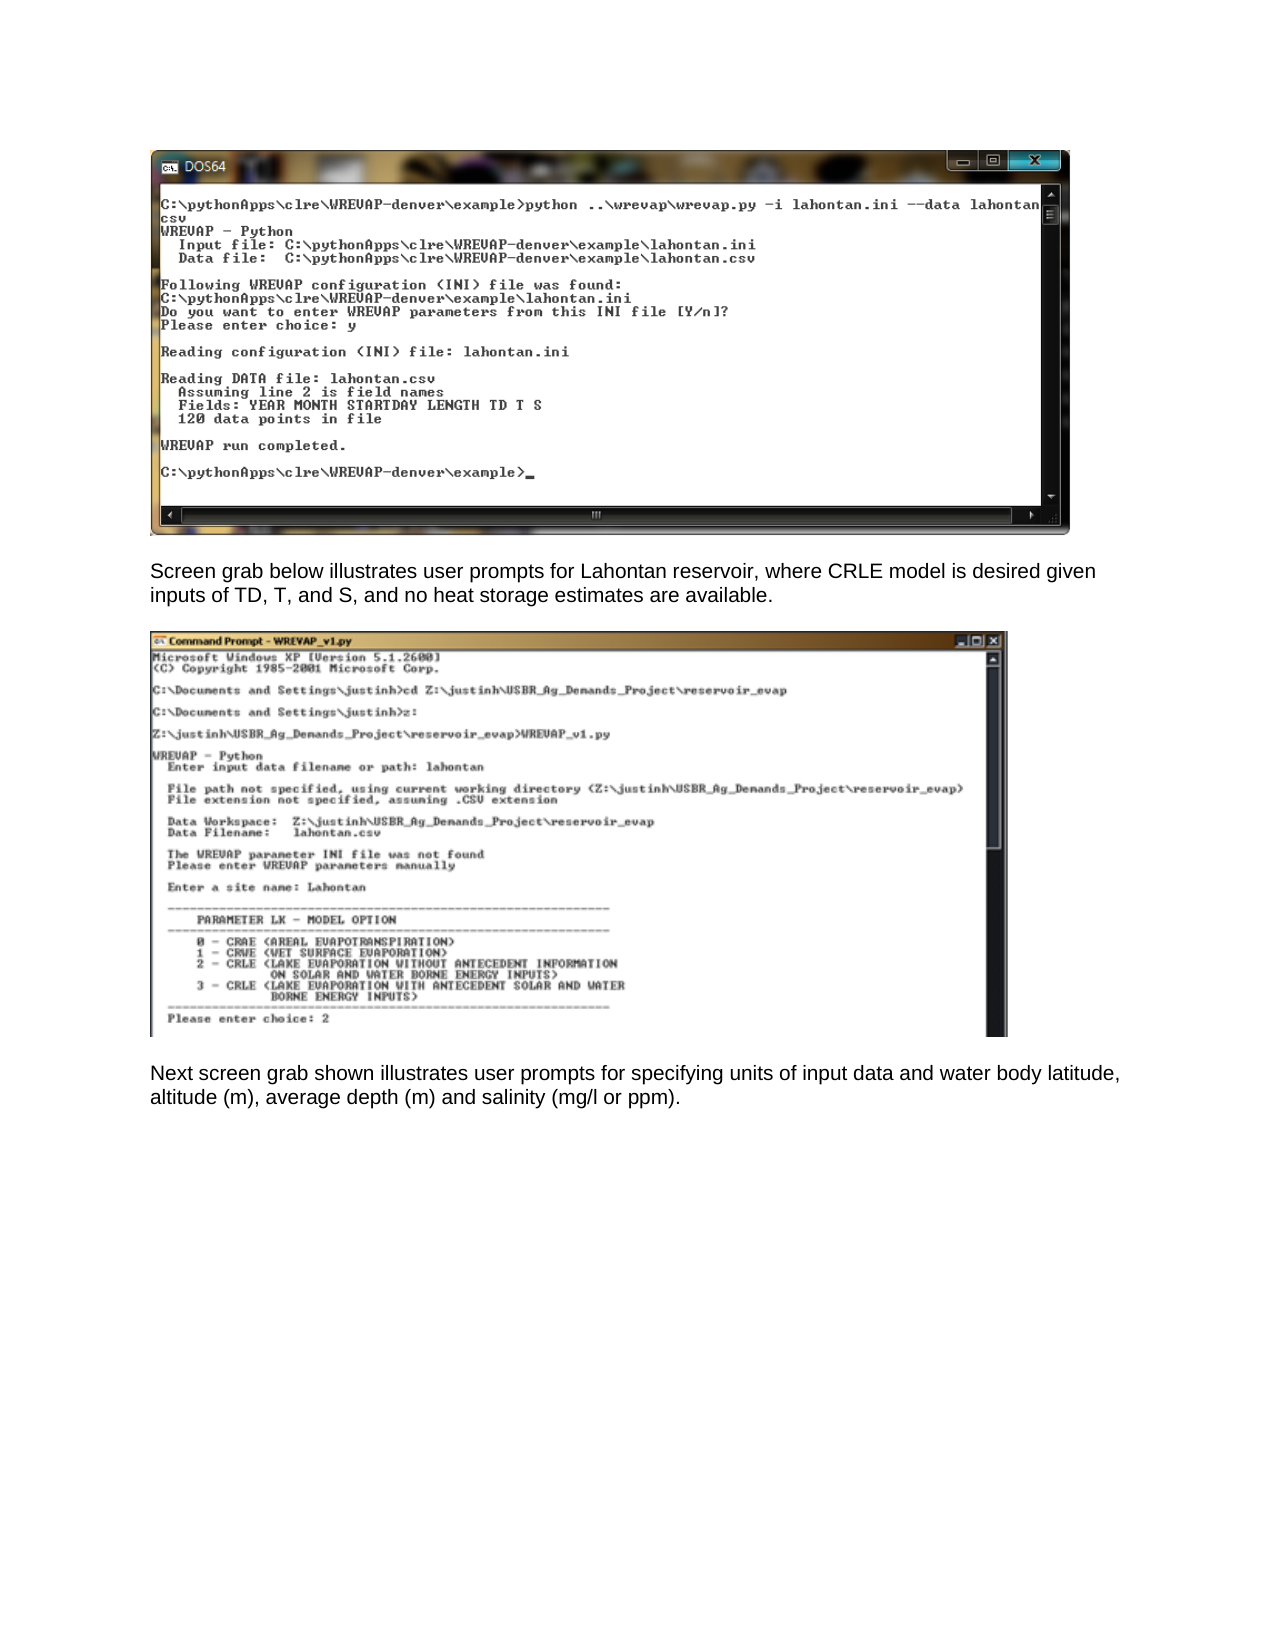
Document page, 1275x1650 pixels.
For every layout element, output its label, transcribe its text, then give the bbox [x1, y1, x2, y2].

text Screen grab below illustrates user prompts for Lahontan reservoir, where CRLE model is desired given inputs of TD, T, and S, and no heat storage estimates are available. [150, 559, 1125, 607]
picture [150, 150, 1071, 536]
picture [150, 631, 1008, 1037]
text Next screen grab shown illustrates user prompts for specifying units of input data and water body latitude, altitude (m), average depth (m) and salinity (mg/l or ppm). [150, 1061, 1125, 1109]
